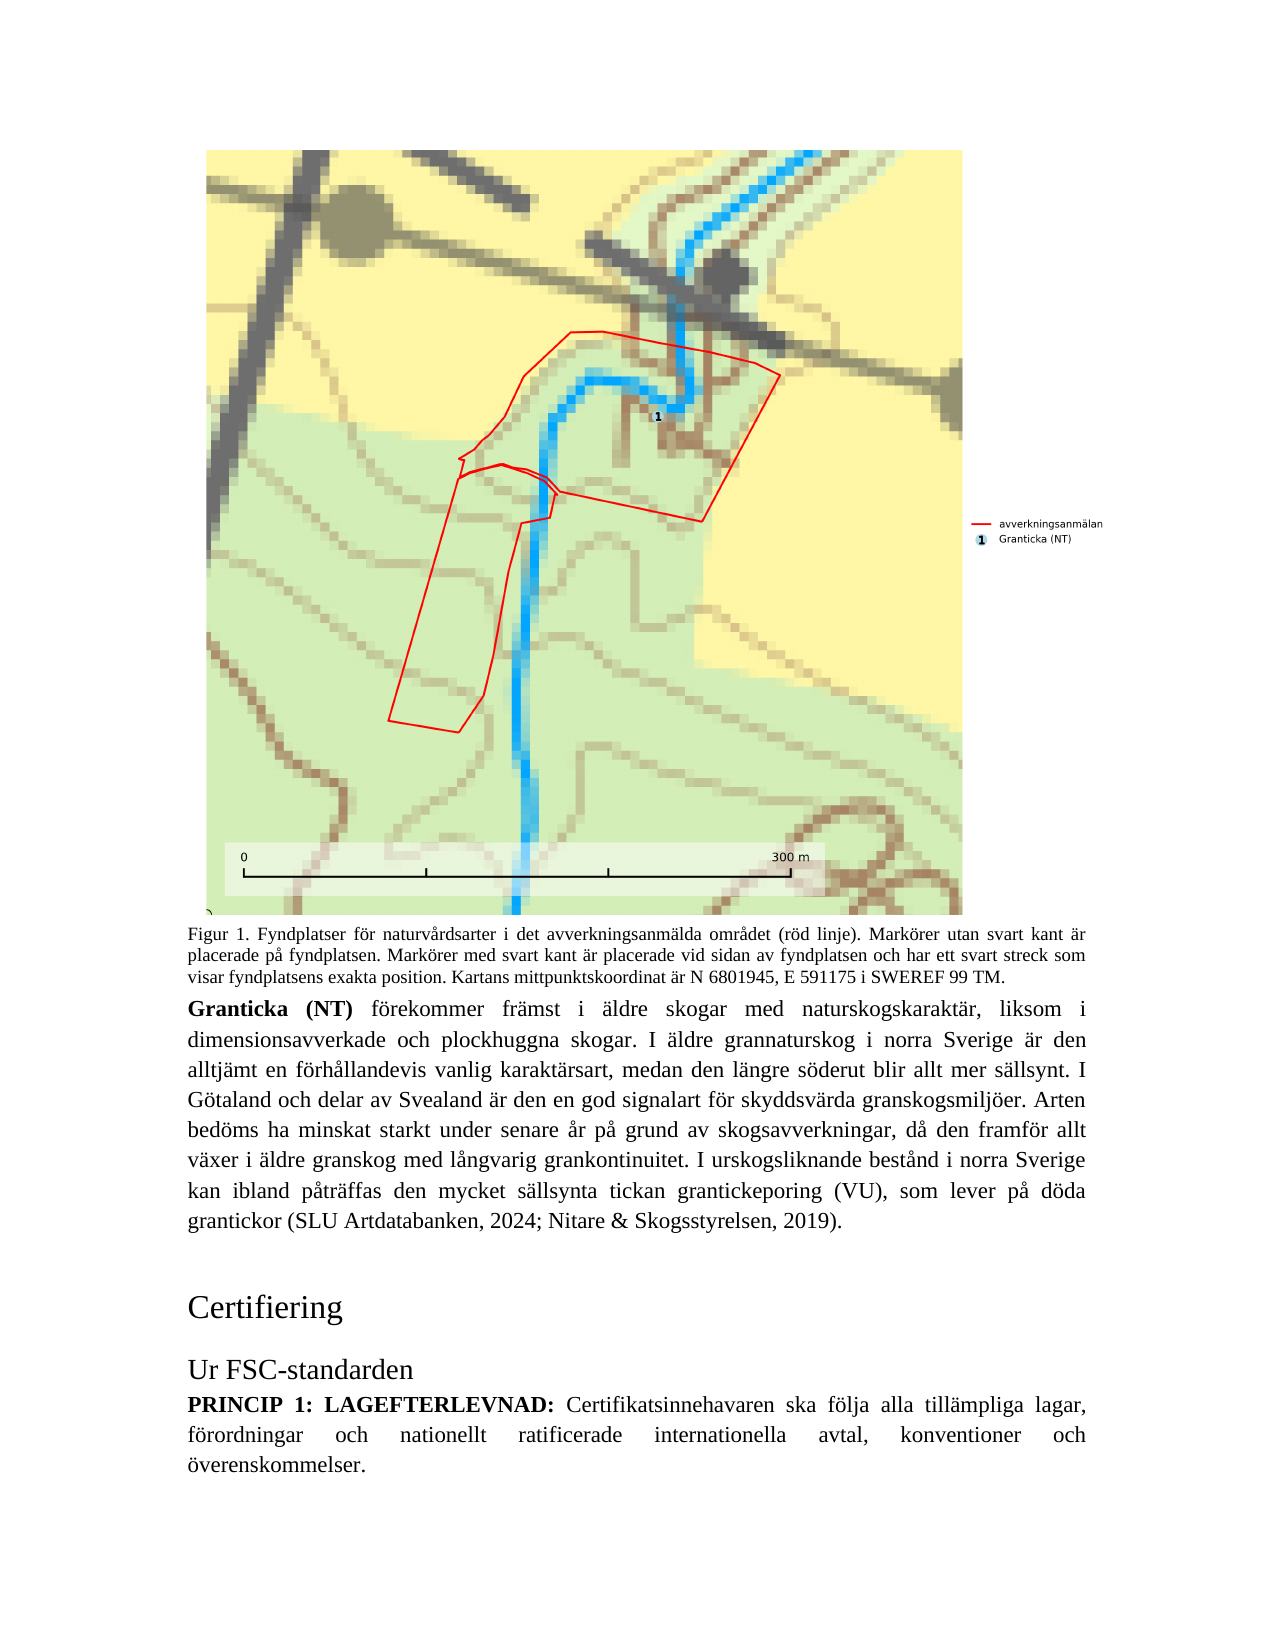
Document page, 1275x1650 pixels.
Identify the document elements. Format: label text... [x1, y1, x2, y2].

text PRINCIP 1: LAGEFTERLEVNAD: Certifikatsinnehavaren ska följa alla tillämpliga lagar, förordningar och nationellt ratificerade internationella avtal, konventioner och överenskommelser. [187, 1391, 1087, 1477]
picture [206, 150, 1107, 915]
text Figur 1. Fyndplatser för naturvårdsarter i det avverkningsanmälda området (röd linje). Markörer utan svart kant är placerade på fyndplatsen. Markörer med svart kant är placerade vid sidan av fyndplatsen och har ett svart streck som visar fyndplatsens exakta position. Kartans mittpunktskoordinat är N 6801945, E 591175 i SWEREF 99 TM. [187, 922, 1087, 987]
subtitle Ur FSC-standarden [187, 1352, 1087, 1386]
text Granticka (NT) förekommer främst i äldre skogar med naturskogskaraktär, liksom i dimensionsavverkade och plockhuggna skogar. I äldre grannaturskog i norra Sverige är den alltjämt en förhållandevis vanlig karaktärsart, medan den längre söderut blir allt mer sällsynt. I Götaland och delar av Svealand är den en god signalart för skyddsvärda granskogsmiljöer. Arten bedöms ha minskat starkt under senare år på grund av skogsavverkningar, då den framför allt växer i äldre granskog med långvarig grankontinuitet. I urskogsliknande bestånd i norra Sverige kan ibland påträffas den mycket sällsynta tickan grantickeporing (VU), som lever på döda grantickor (SLU Artdatabanken, 2024; Nitare & Skogsstyrelsen, 2019). [187, 996, 1087, 1233]
subtitle Certifiering [187, 1287, 1087, 1326]
